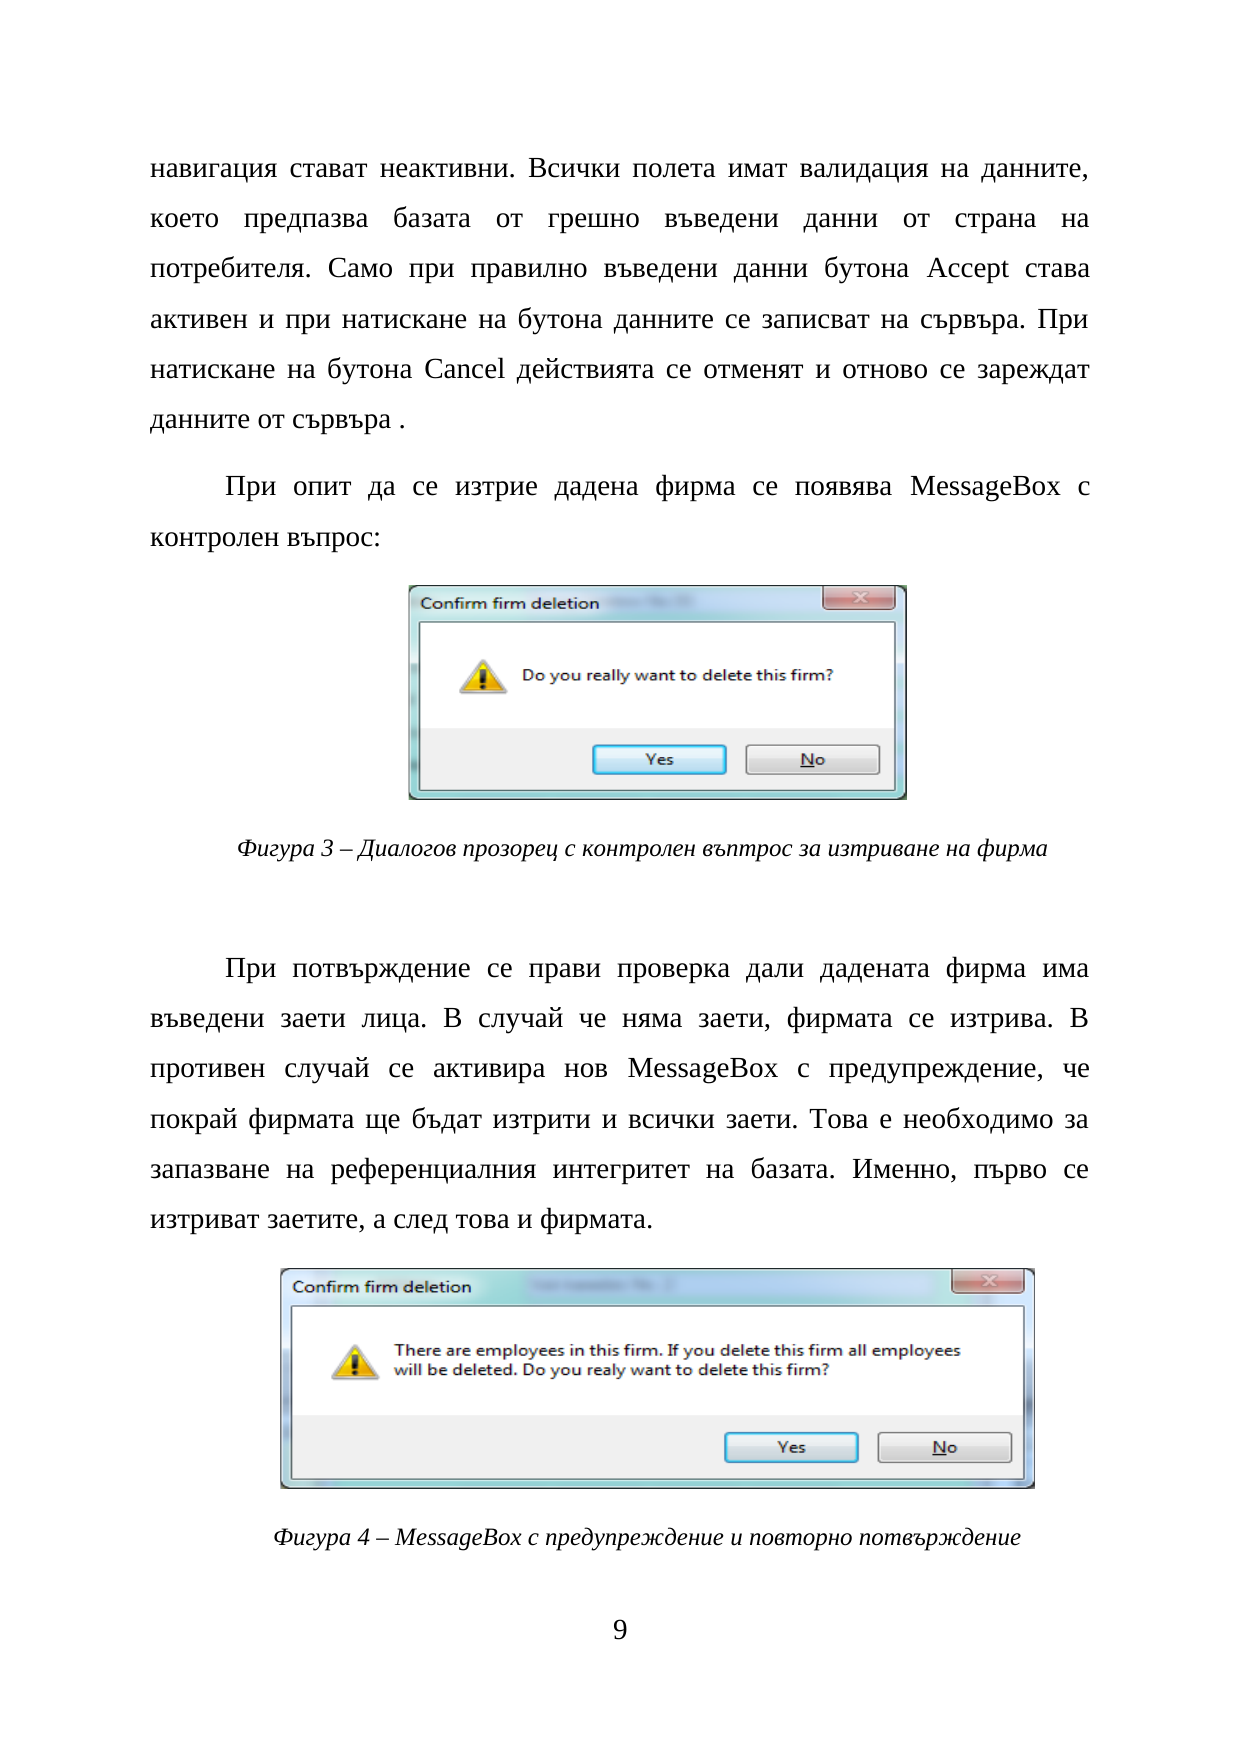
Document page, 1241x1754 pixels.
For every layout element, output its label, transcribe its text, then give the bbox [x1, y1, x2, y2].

text При потвърждение се прави проверка дали дадената фирма има въведени заети лица. В случай че няма заети, фирмата се изтрива. В противен случай се активира нов MessageBox с предупреждение, че покрай фирмата ще бъдат изтрити и всички заети. Това е необходимо за запазване на референциалния интегритет на базата. Именно, първо се изтриват заетите, а след това и фирмата. [150, 950, 1090, 1235]
text Фигура 4 – MessageBox с предупреждение и повторно потвърждение [150, 1522, 1090, 1551]
picture [280, 1268, 1035, 1489]
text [150, 150, 1090, 435]
text Фигура 3 – Диалогов прозорец с контролен въптрос за изтриване на фирма [150, 833, 1090, 862]
picture [408, 585, 907, 800]
text При опит да се изтрие дадена фирма се появява MessageBox с контролен въпрос: [150, 468, 1090, 552]
